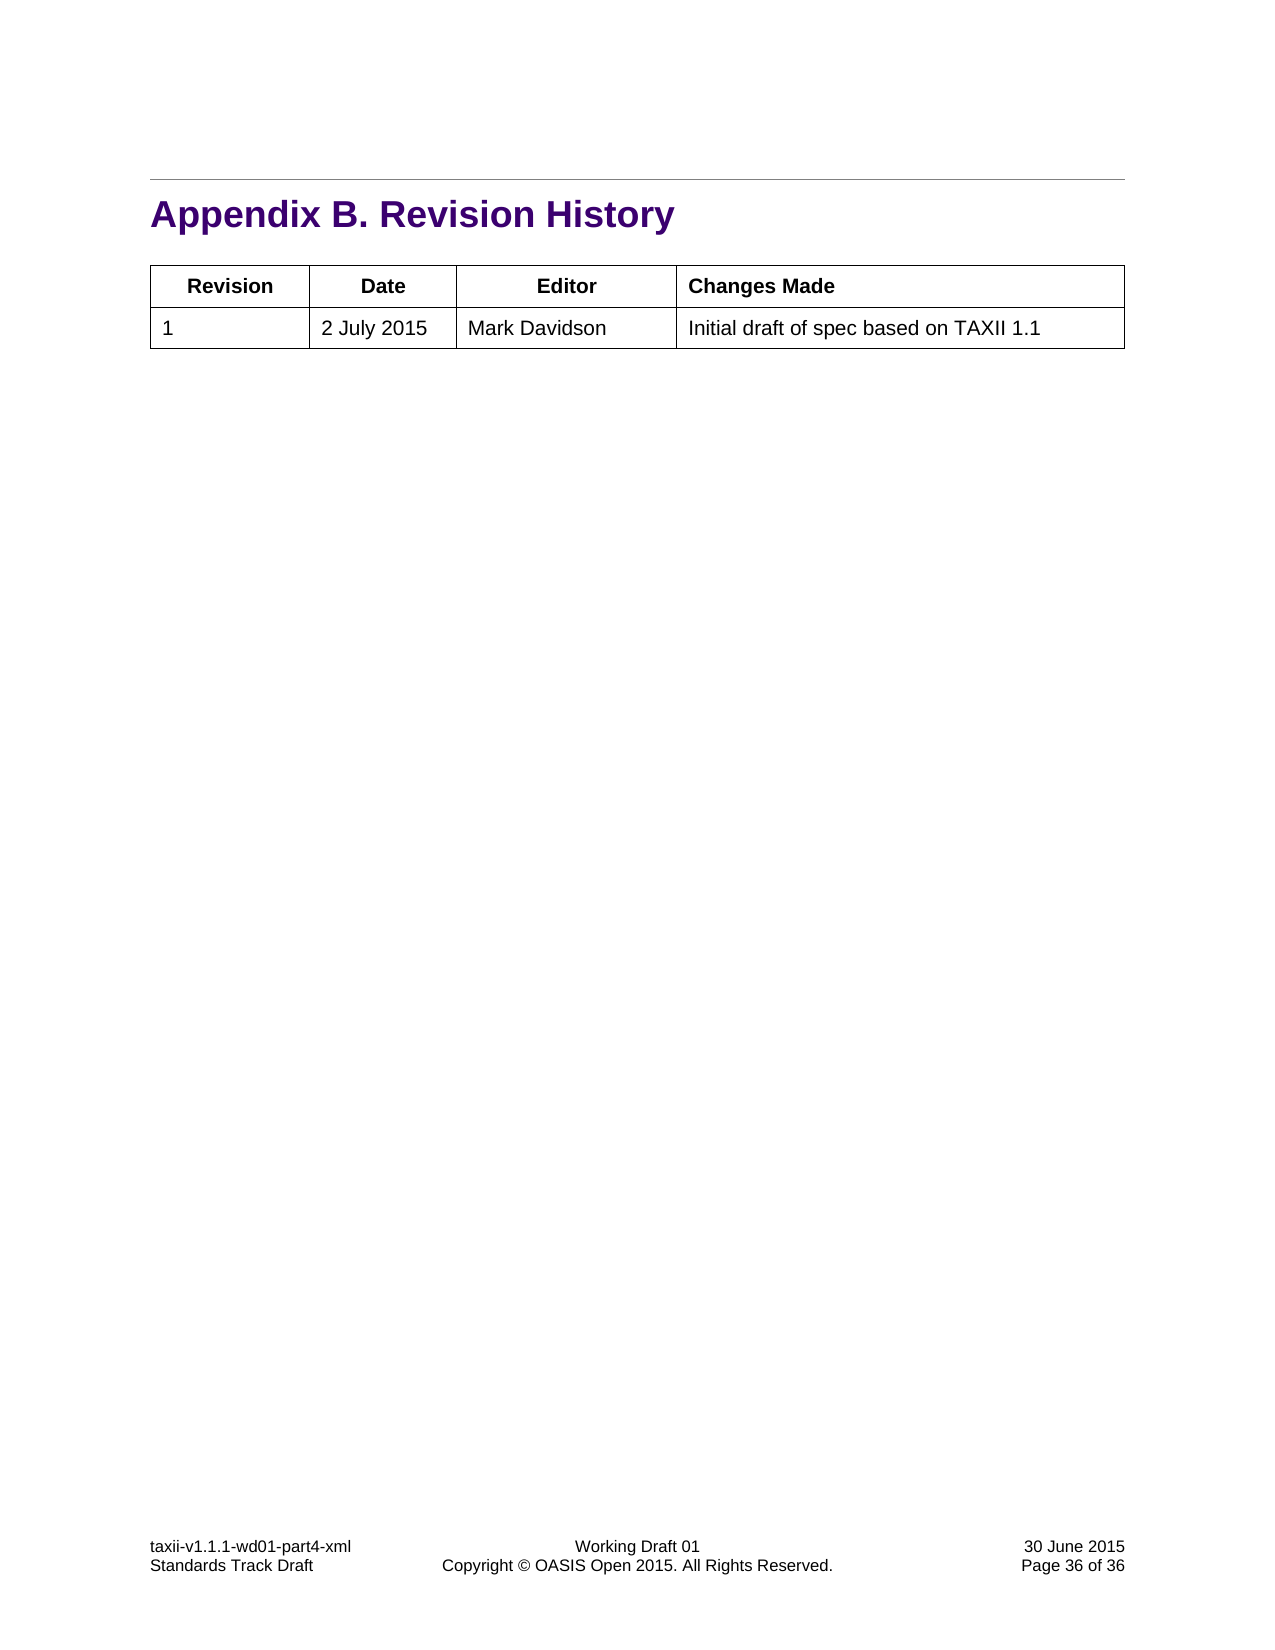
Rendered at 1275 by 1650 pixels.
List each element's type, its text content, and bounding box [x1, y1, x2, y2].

table_header Revision [151, 266, 309, 307]
table_cell 1 [151, 308, 309, 348]
table_header Editor [457, 266, 676, 307]
table_header Date [310, 266, 456, 307]
table_header Changes Made [677, 266, 1124, 307]
table_cell 2 July 2015 [310, 308, 456, 348]
subtitle Revision History [150, 180, 1125, 236]
table_cell Initial draft of spec based on TAXII 1.1 [677, 308, 1124, 348]
table_cell Mark Davidson [457, 308, 676, 348]
